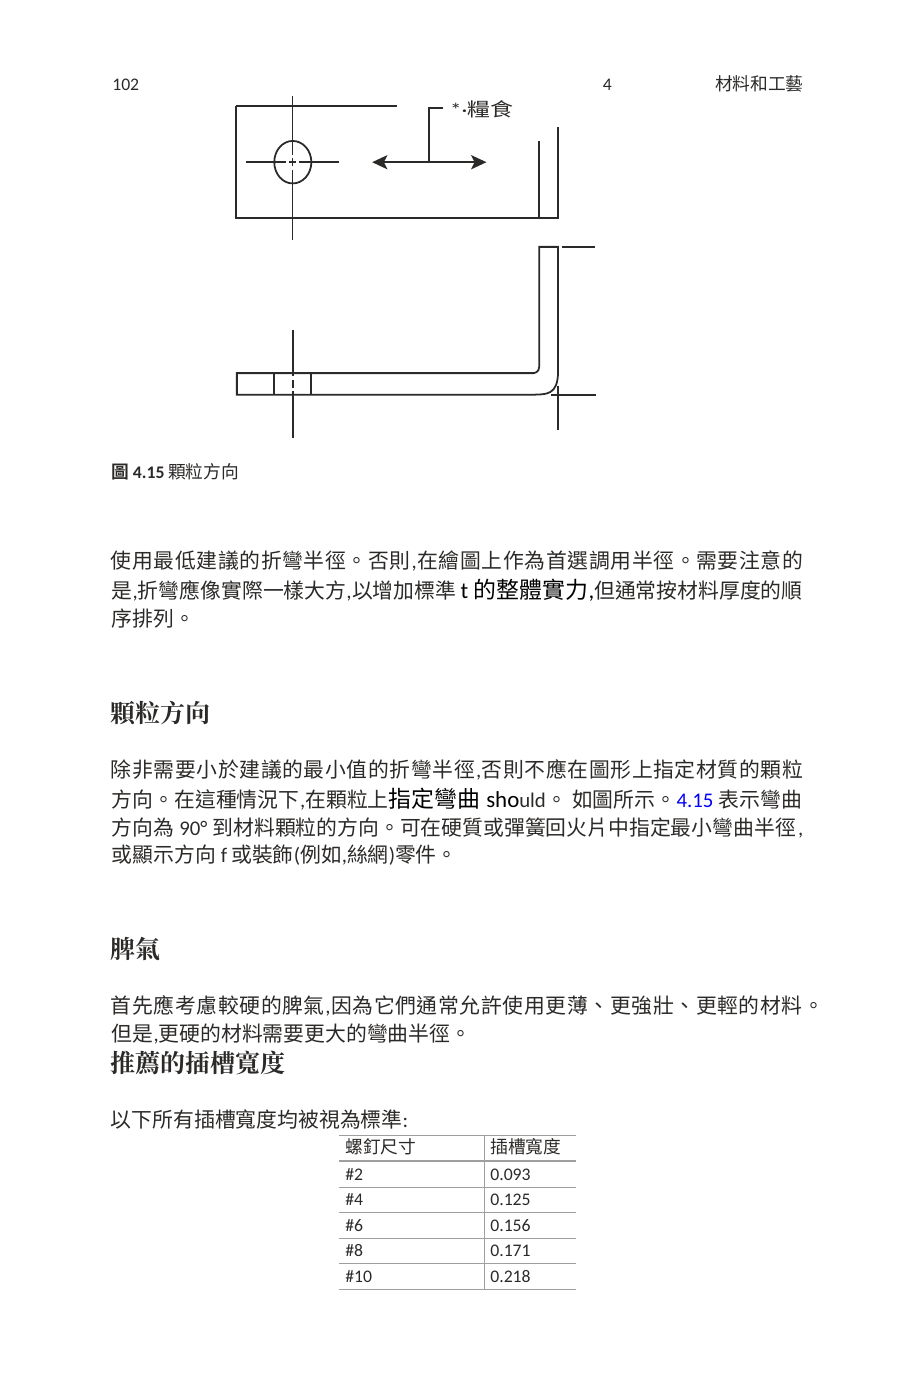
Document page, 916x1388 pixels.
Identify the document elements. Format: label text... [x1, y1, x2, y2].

table_cell 0.093 [485, 1162, 576, 1187]
table_cell #10 [339, 1264, 484, 1289]
text 圖 4.15顆粒方向 [111, 461, 803, 483]
subtitle 脾氣 [111, 935, 803, 964]
table_cell 0.156 [485, 1213, 576, 1238]
text 使用最低建議的折彎半徑。否則,在繪圖上作為首選調用半徑。需要注意的是,折彎應像實際一樣大方,以增加標準t 的整體實力,但通常按材料厚度的順序排列。 [111, 548, 803, 631]
table_cell #4 [339, 1188, 484, 1212]
table_cell #2 [339, 1162, 484, 1187]
table_cell #8 [339, 1239, 484, 1263]
subtitle 推薦的插槽寬度 [111, 1049, 803, 1077]
table_header 插槽寬度 [485, 1136, 576, 1160]
subtitle 顆粒方向 [111, 699, 803, 728]
text 以下所有插槽寬度均被視為標準: [111, 1107, 803, 1132]
text 首先應考慮較硬的脾氣,因為它們通常允許使用更薄、更強壯、更輕的材料。但是,更硬的材料需要更大的彎曲半徑。 [111, 993, 803, 1046]
table_cell #6 [339, 1213, 484, 1238]
table_cell 0.218 [485, 1264, 576, 1289]
table_cell 0.125 [485, 1188, 576, 1212]
text 除非需要小於建議的最小值的折彎半徑,否則不應在圖形上指定材質的顆粒方向。在這種情況下,在顆粒上指定彎曲 should。 如圖所示。4.15 表示彎曲方向為 90° 到材料顆粒的方向。可在硬質或彈簧回火片中指定最小彎曲半徑,或顯示方向 f或裝飾(例如,絲網)零件。 [111, 757, 803, 867]
table_header 螺釘尺寸 [339, 1136, 484, 1160]
table_cell 0.171 [485, 1239, 576, 1263]
